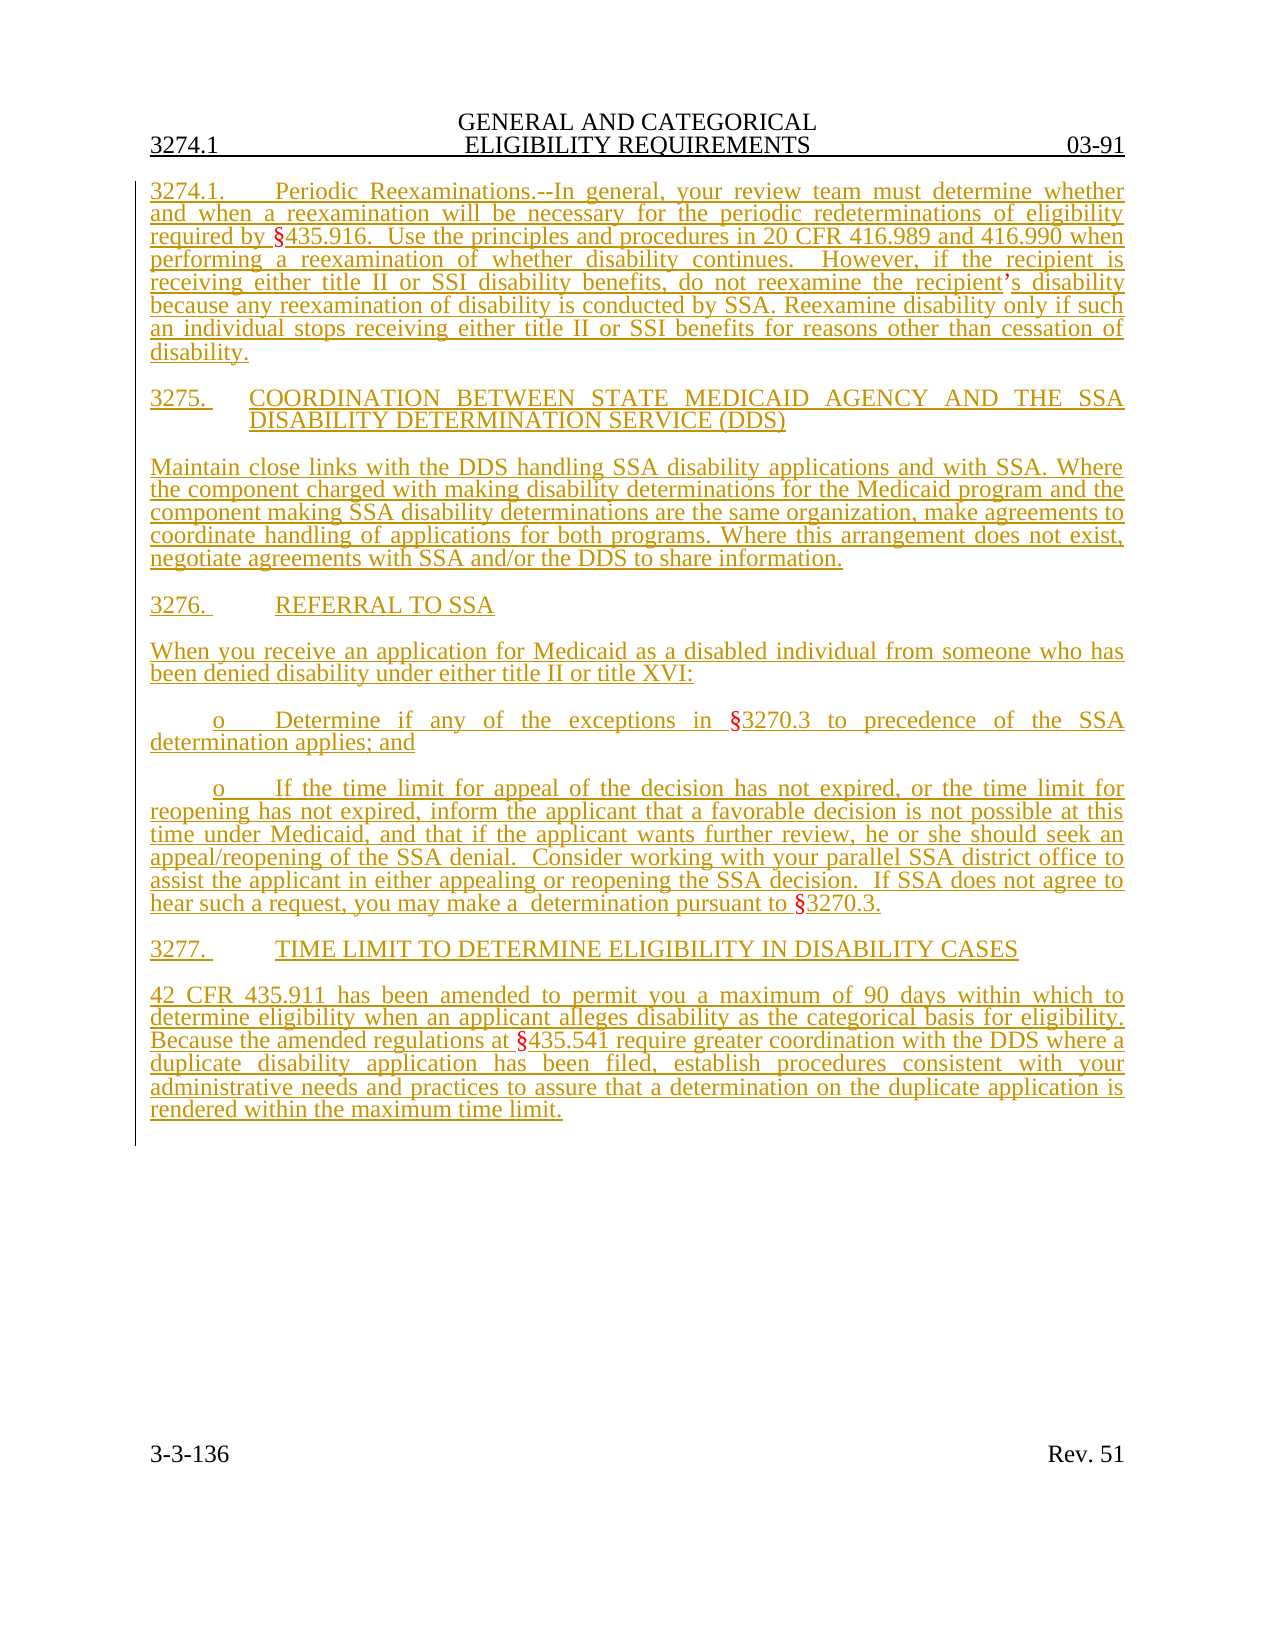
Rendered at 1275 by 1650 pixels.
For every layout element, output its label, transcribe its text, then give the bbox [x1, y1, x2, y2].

text § [150, 1029, 1125, 1073]
text § [150, 710, 1125, 756]
text GENERAL AND CATEGORICAL [150, 112, 1125, 135]
text § [150, 1098, 1125, 1123]
text § [150, 845, 1125, 867]
text § [150, 868, 1125, 890]
text §’ [150, 181, 1125, 201]
text 3-3-136 Rev. 51 [150, 1444, 1125, 1467]
text § [150, 985, 1125, 1005]
text § [150, 778, 1125, 844]
text § [150, 1007, 1125, 1027]
text § [150, 1075, 1125, 1097]
text 3274.1 ELIGIBILITY REQUIREMENTS 03-91 [150, 135, 1125, 155]
text § [150, 891, 1125, 917]
text §’ [150, 271, 1125, 316]
text §’ [150, 317, 1125, 365]
text §’ [150, 203, 1125, 269]
